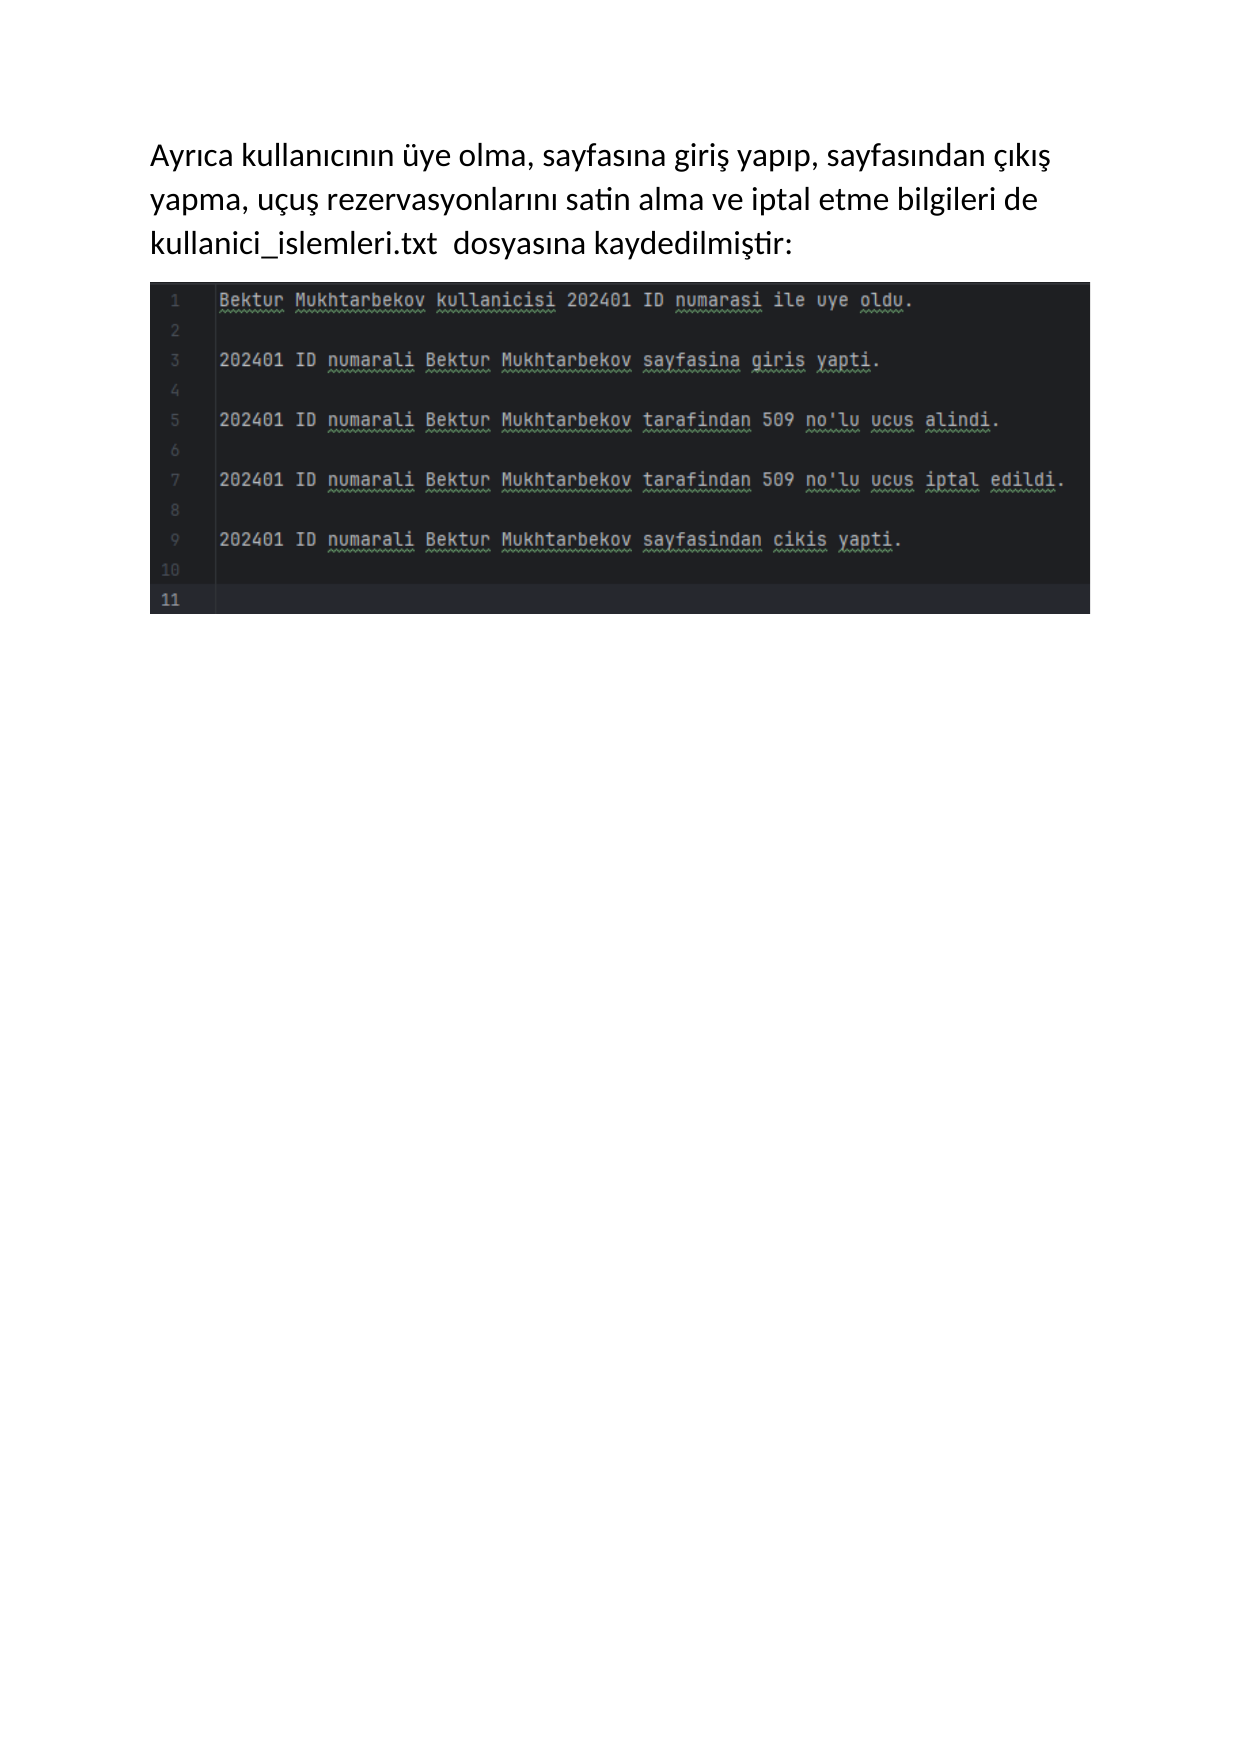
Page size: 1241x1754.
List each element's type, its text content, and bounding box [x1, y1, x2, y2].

text Ayrıca kullanıcının üye olma, sayfasına giriş yapıp, sayfasından çıkış yapma, uçuş rezervasyonlarını satin alma ve iptal etme bilgileri de kullanici_islemleri.txt dosyasına kaydedilmiştir: [150, 134, 1090, 263]
picture [150, 282, 1091, 614]
